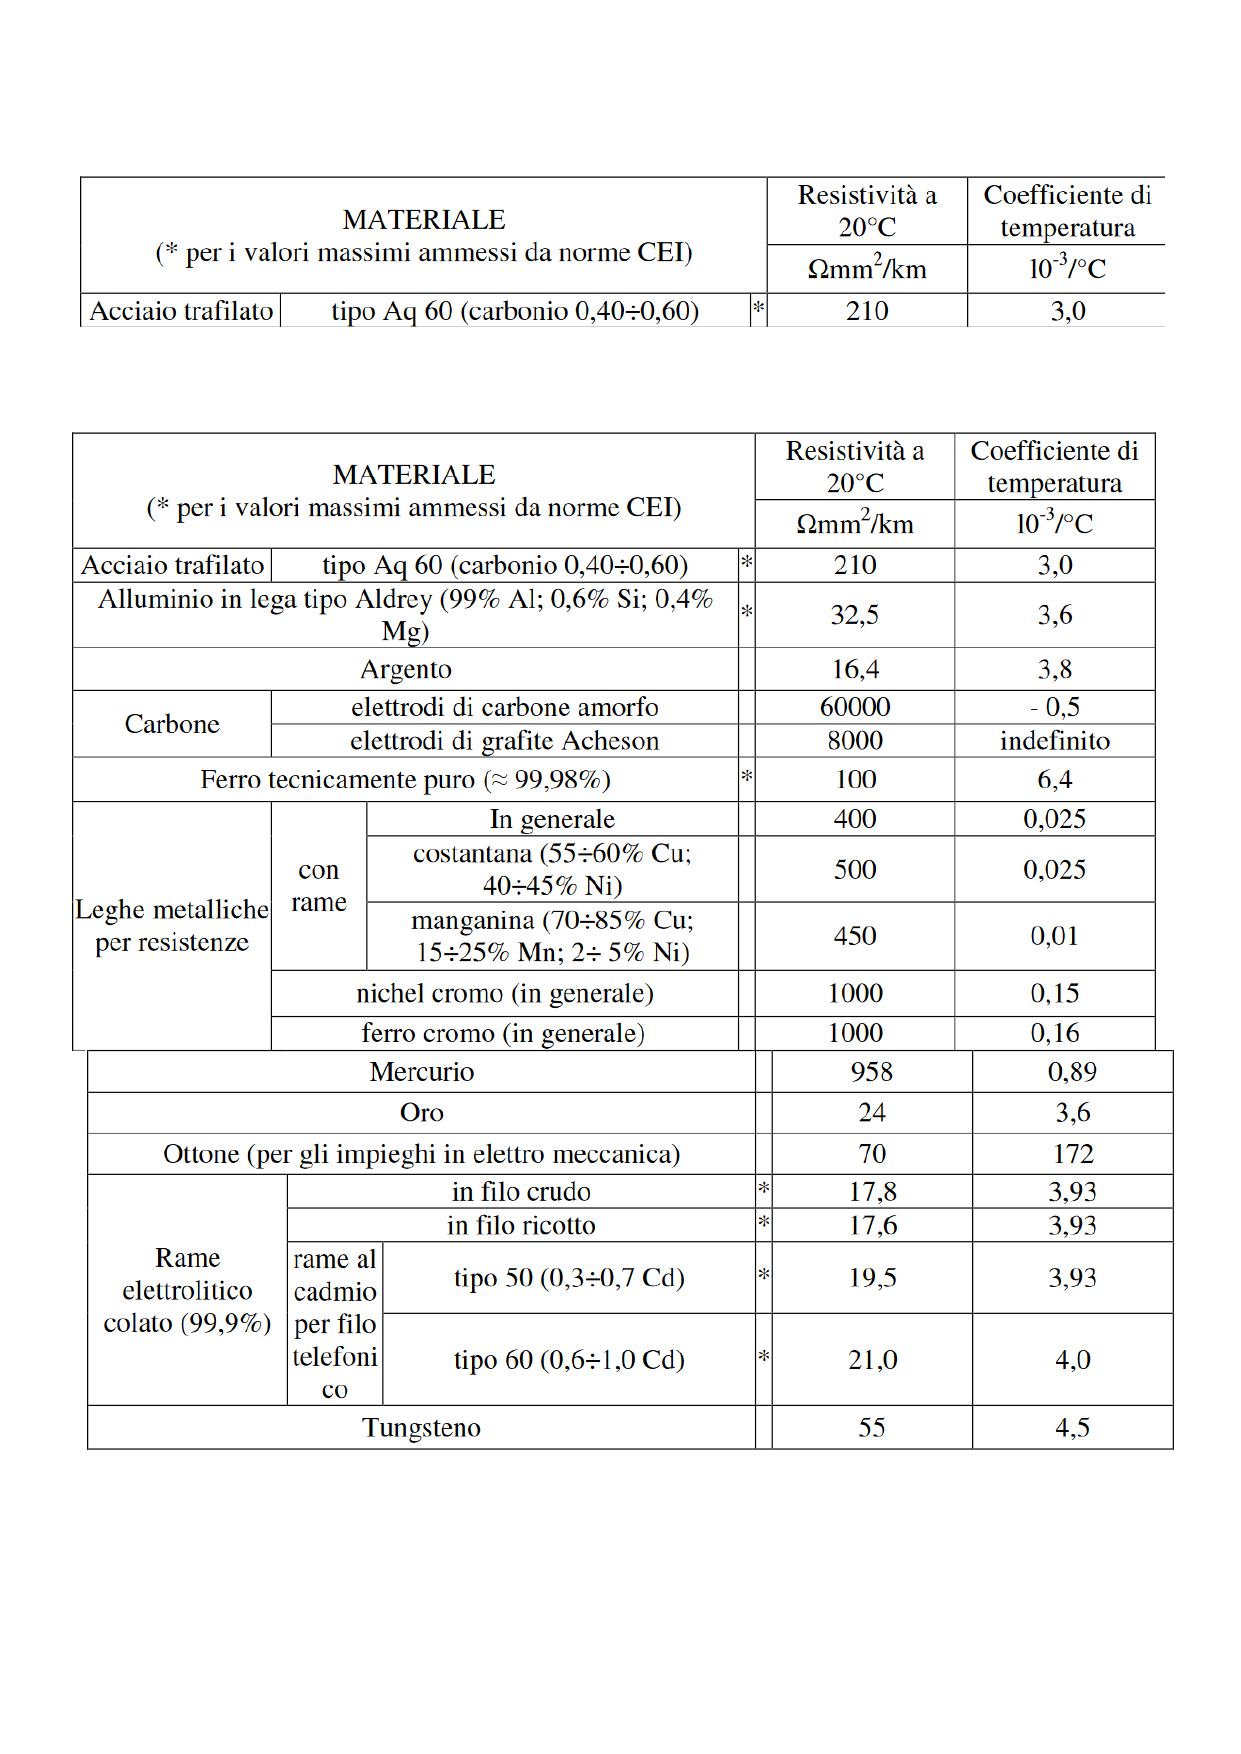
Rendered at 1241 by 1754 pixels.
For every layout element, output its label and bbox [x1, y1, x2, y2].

picture [65, 430, 1176, 1453]
picture [75, 173, 1166, 327]
